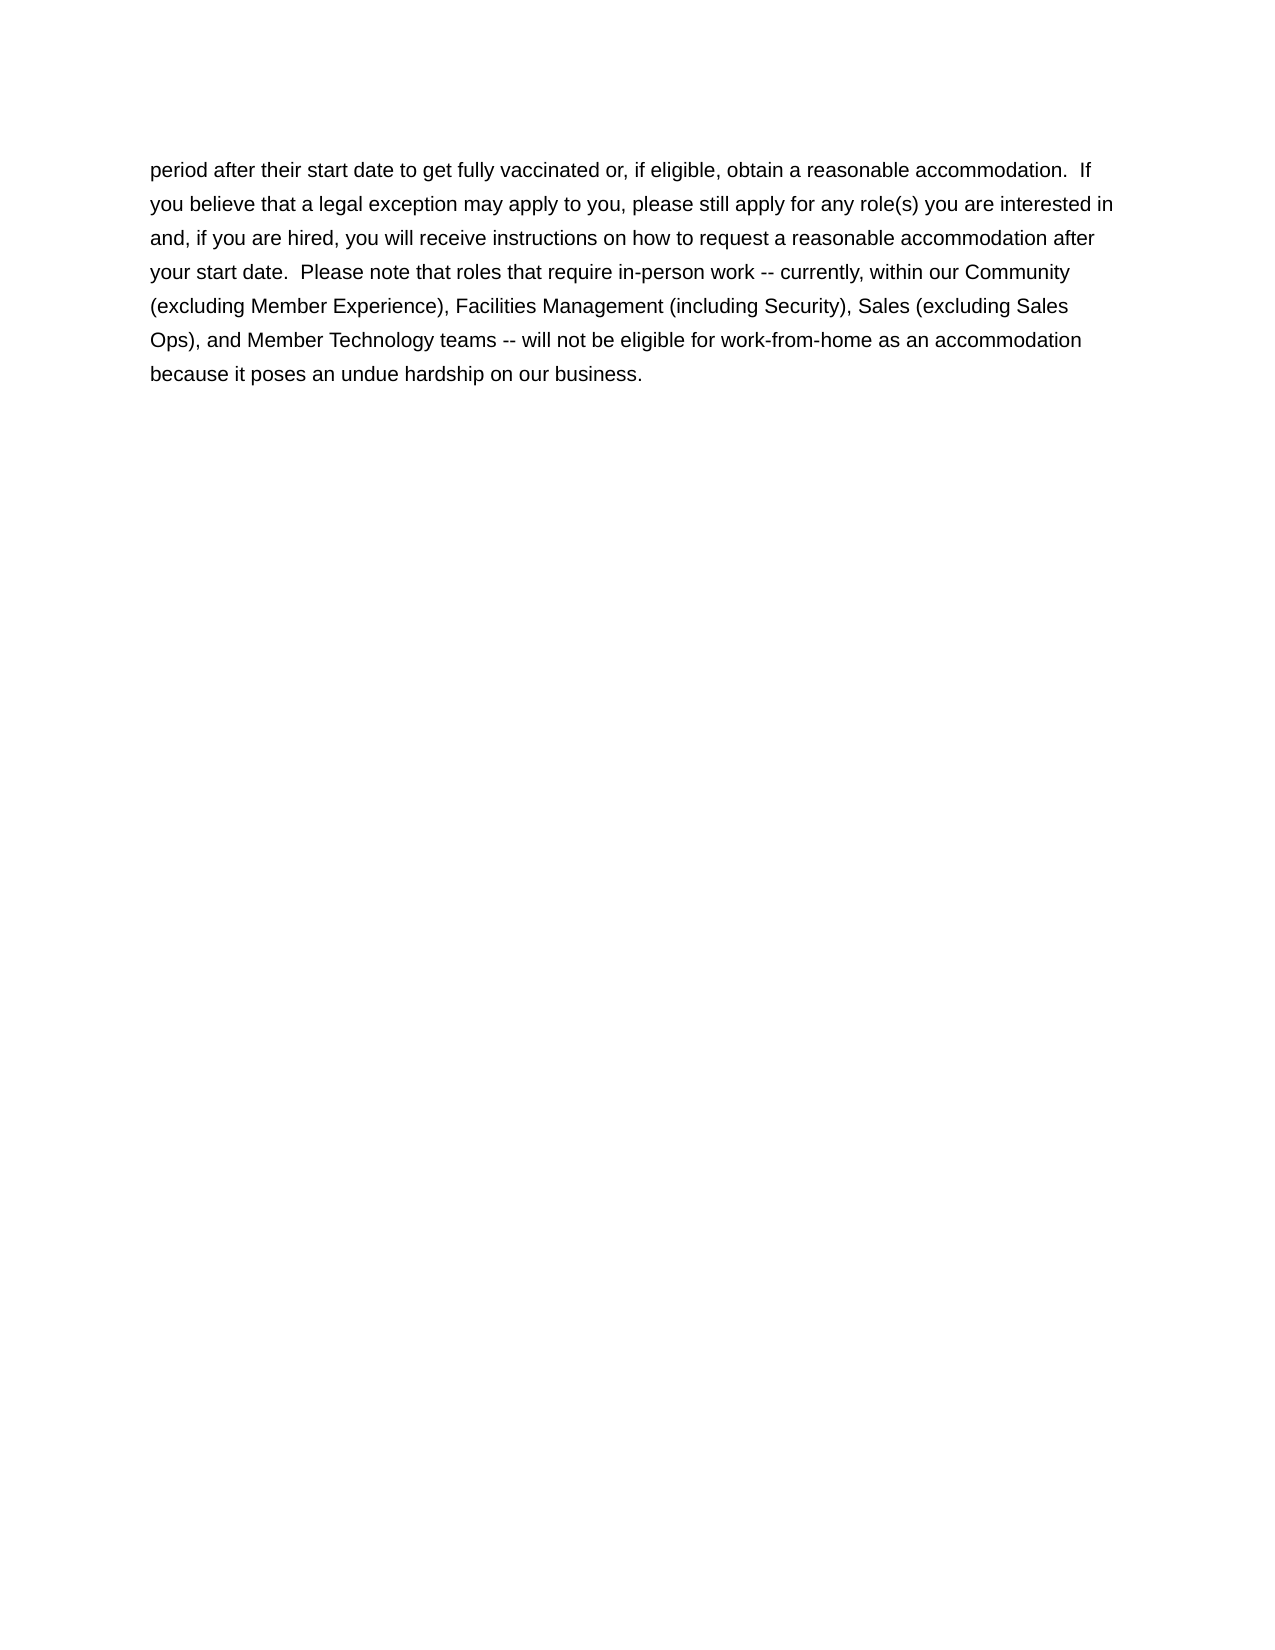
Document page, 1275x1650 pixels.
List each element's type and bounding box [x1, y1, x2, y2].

text [150, 150, 1125, 388]
